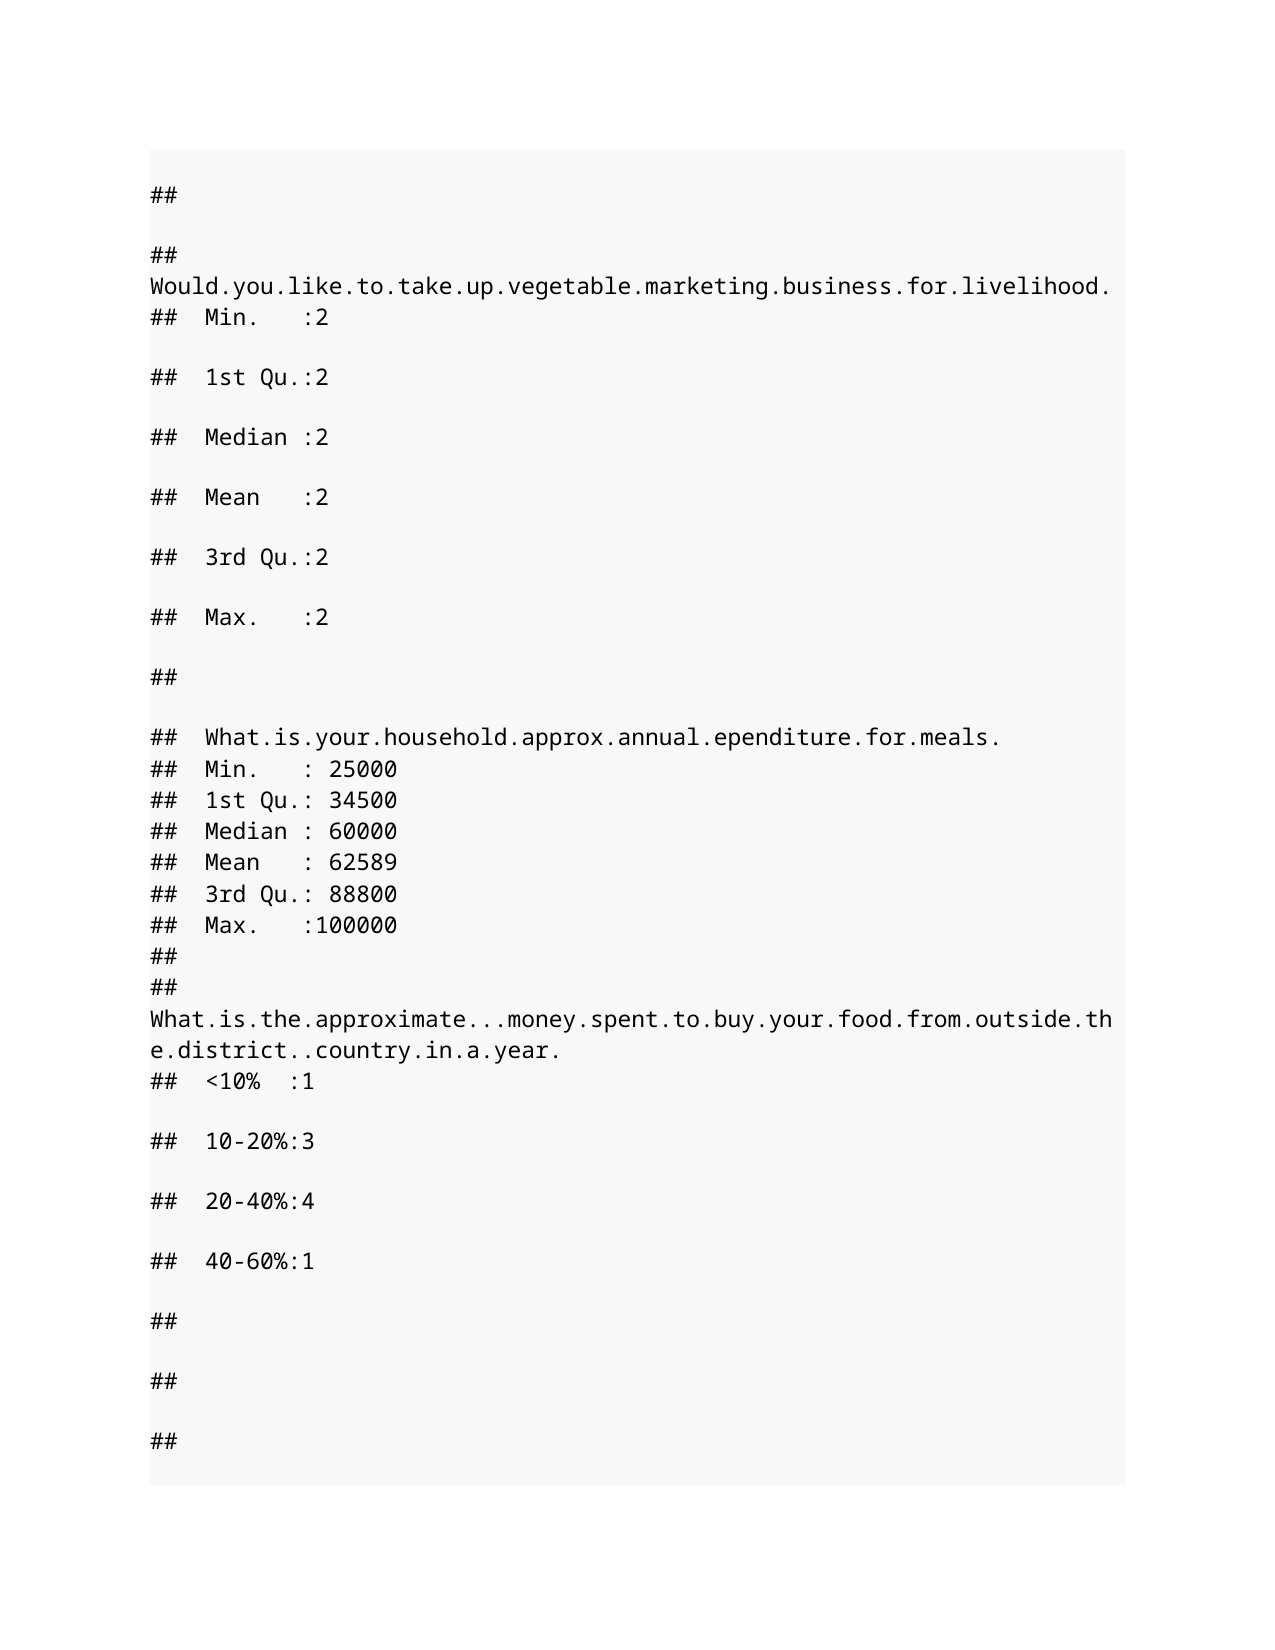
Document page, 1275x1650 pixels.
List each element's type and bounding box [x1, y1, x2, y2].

text [150, 150, 1125, 1485]
